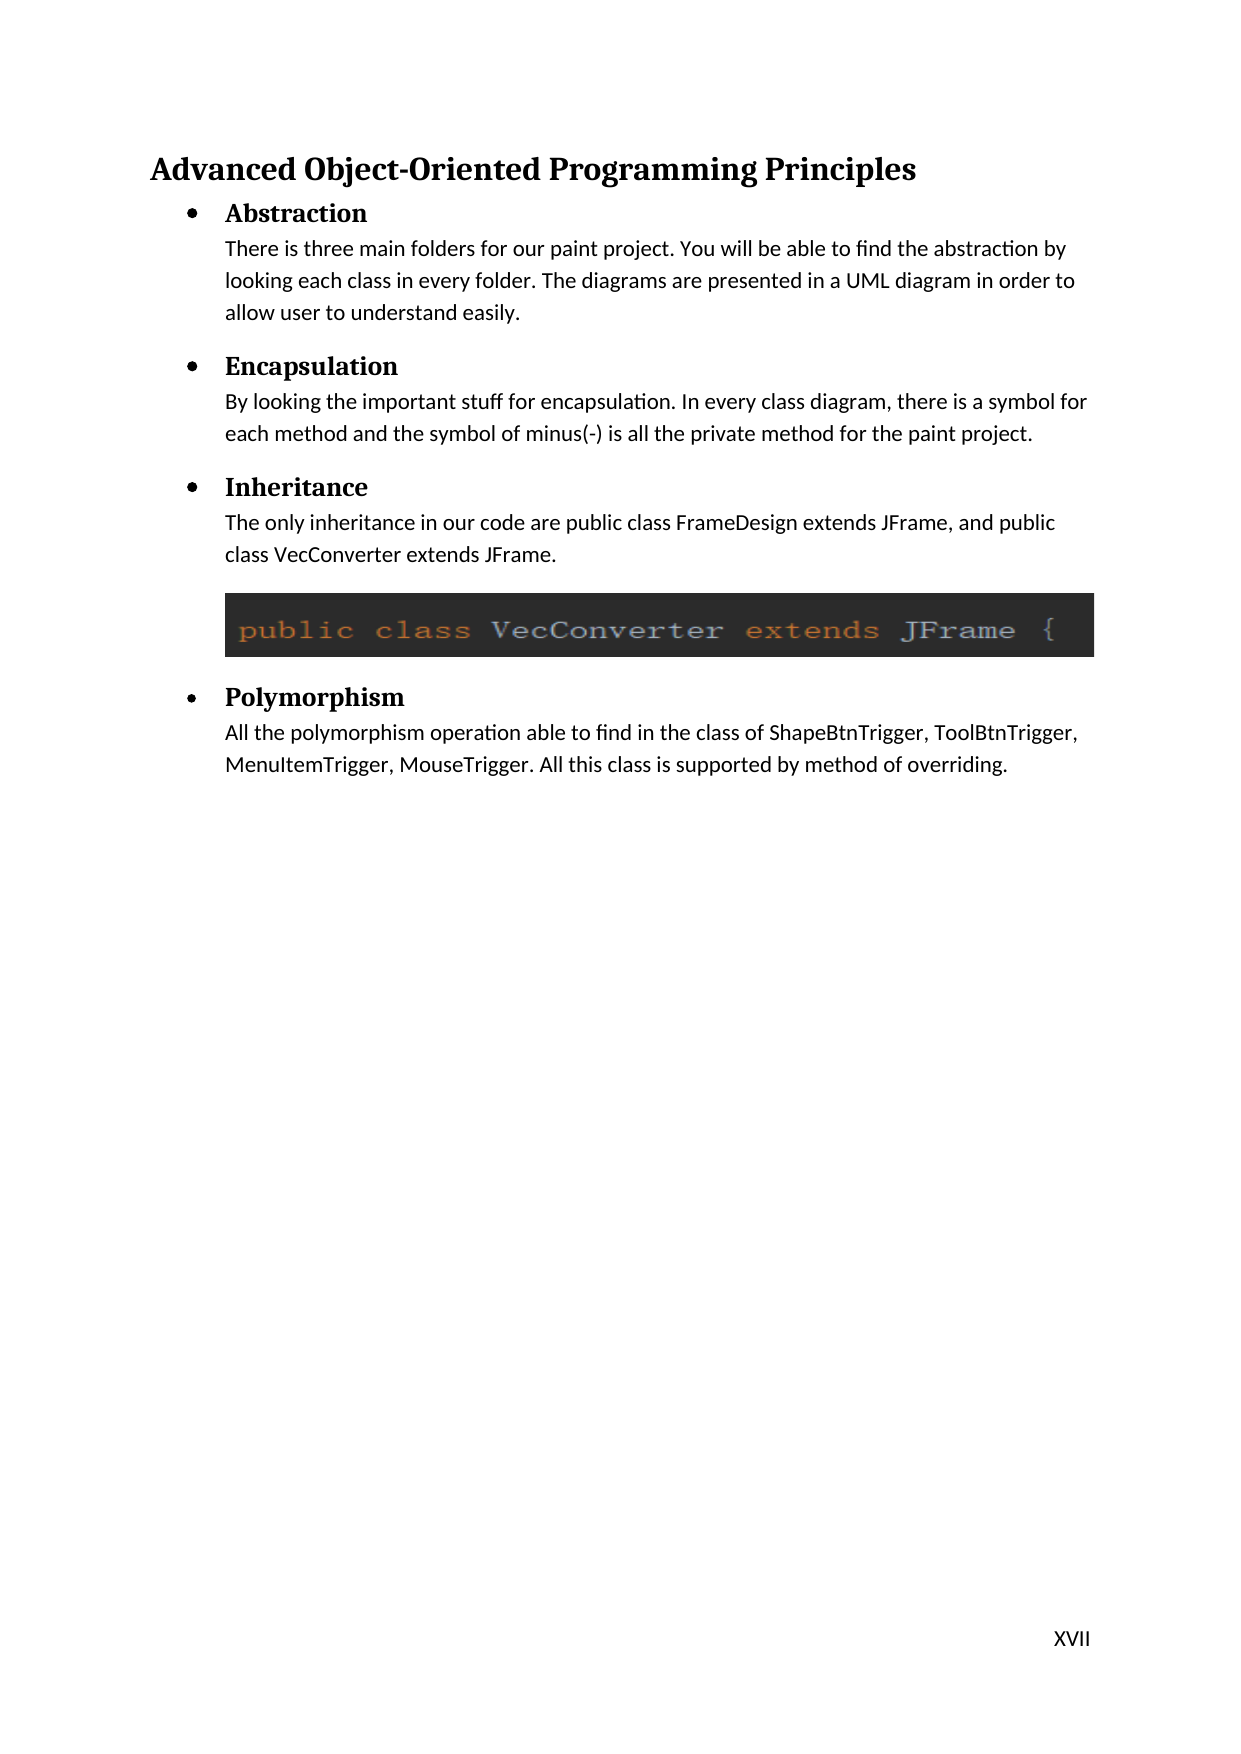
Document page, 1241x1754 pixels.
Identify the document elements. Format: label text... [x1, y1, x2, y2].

text The only inheritance in our code are public class FrameDesign extends JFrame, and public class VecConverter extends JFrame. [225, 508, 1090, 568]
picture [225, 593, 1095, 657]
text By looking the important stuff for encapsulation. In every class diagram, there is a symbol for each method and the symbol of minus(-) is all the private method for the paint project. [225, 387, 1090, 447]
text There is three main folders for our paint project. You will be able to find the abstraction by looking each class in every folder. The diagrams are presented in a UML diagram in order to allow user to understand easily. [225, 234, 1090, 326]
subtitle Inheritance [187, 472, 1090, 503]
subtitle Advanced Object-Oriented Programming Principles [150, 150, 1090, 188]
text All the polymorphism operation able to find in the class of ShapeBtnTrigger, ToolBtnTrigger, MenuItemTrigger, MouseTrigger. All this class is supported by method of overriding. [225, 718, 1090, 778]
subtitle Encapsulation [187, 351, 1090, 382]
subtitle Abstraction [187, 198, 1090, 229]
subtitle Polymorphism [187, 682, 1090, 713]
